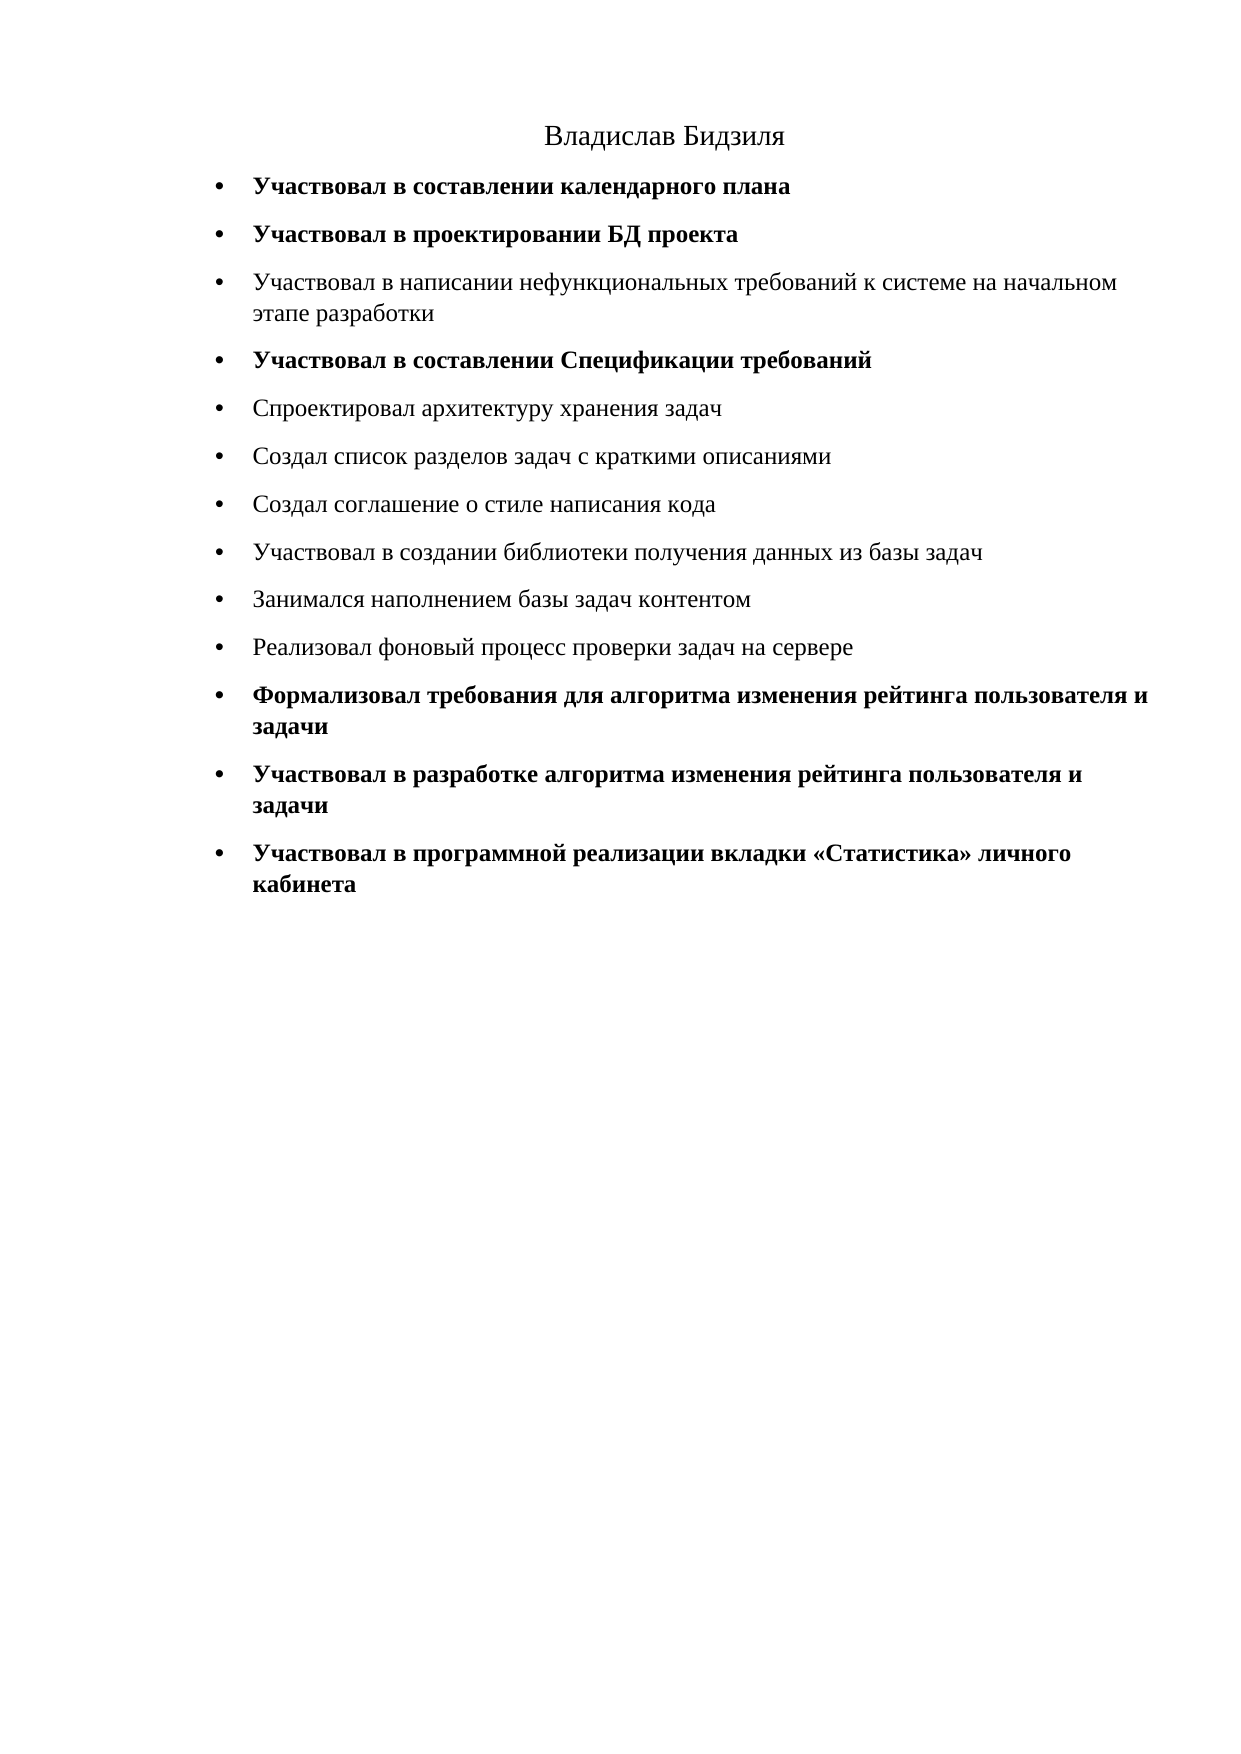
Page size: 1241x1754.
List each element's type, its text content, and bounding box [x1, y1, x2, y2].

list Участвовал в написании нефункциональных требований к системе на начальном этапе разработки [215, 267, 1152, 326]
list Участвовал в создании библиотеки получения данных из базы задач [215, 537, 1152, 566]
list Участвовал в программной реализации вкладки «Статистика» личного кабинета [215, 838, 1152, 898]
text Владислав Бидзиля [177, 118, 1152, 152]
list Реализовал фоновый процесс проверки задач на сервере [215, 632, 1152, 661]
list Участвовал в составлении календарного плана [215, 171, 1152, 200]
list Занимался наполнением базы задач контентом [215, 584, 1152, 613]
list Создал соглашение о стиле написания кода [215, 489, 1152, 518]
list Формализовал требования для алгоритма изменения рейтинга пользователя и задачи [215, 680, 1152, 740]
list Участвовал в составлении Спецификации требований [215, 345, 1152, 374]
list Спроектировал архитектуру хранения задач [215, 393, 1152, 422]
list Создал список разделов задач с краткими описаниями [215, 441, 1152, 470]
list Участвовал в проектировании БД проекта [215, 219, 1152, 248]
list Участвовал в разработке алгоритма изменения рейтинга пользователя и задачи [215, 759, 1152, 819]
